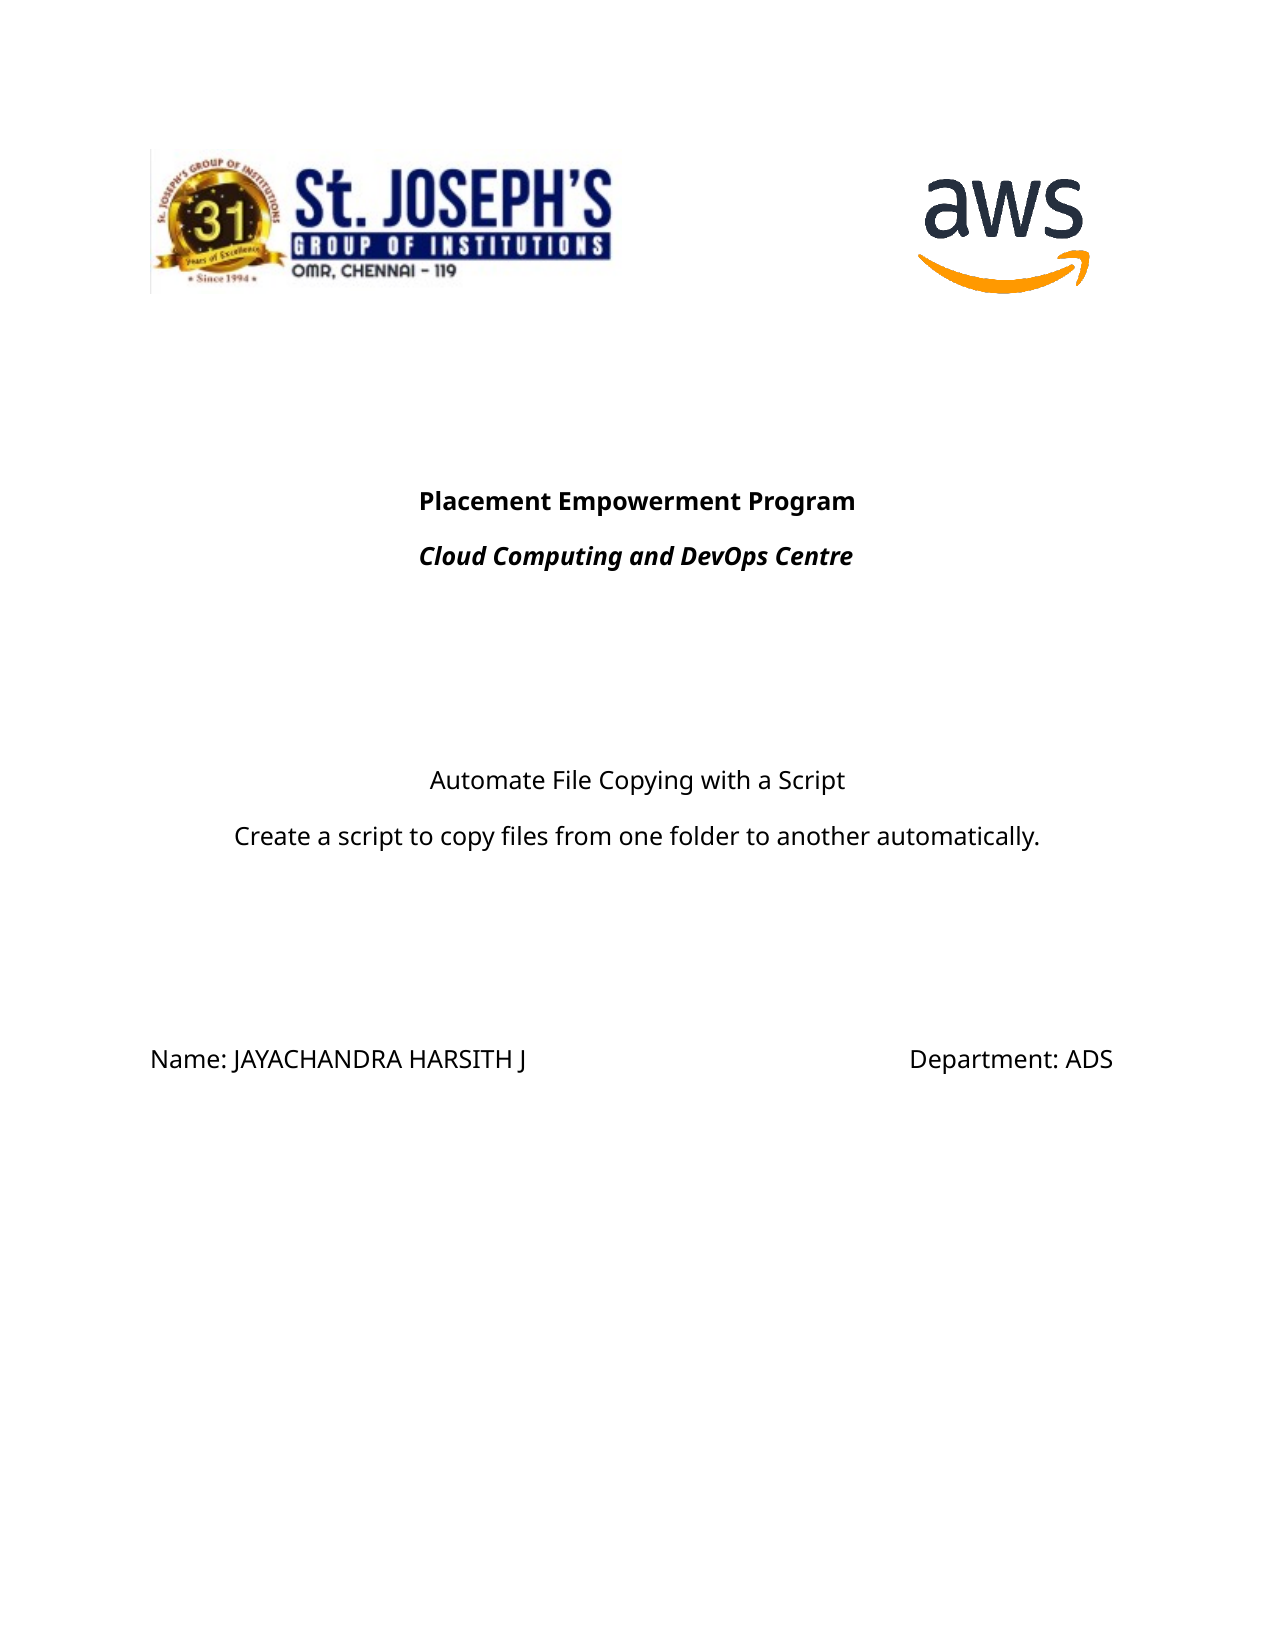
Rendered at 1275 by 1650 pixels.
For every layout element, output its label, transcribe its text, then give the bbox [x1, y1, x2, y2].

picture [150, 149, 622, 294]
text Create a script to copy files from one folder to another automatically. [150, 818, 1125, 852]
picture [917, 178, 1090, 294]
text Name: JAYACHANDRA HARSITH J Department: ADS [150, 1041, 1125, 1076]
text Automate File Copying with a Script [150, 762, 1125, 796]
text Cloud Computing and DevOps Centre [150, 539, 1125, 573]
text Placement Empowerment Program [150, 483, 1125, 517]
